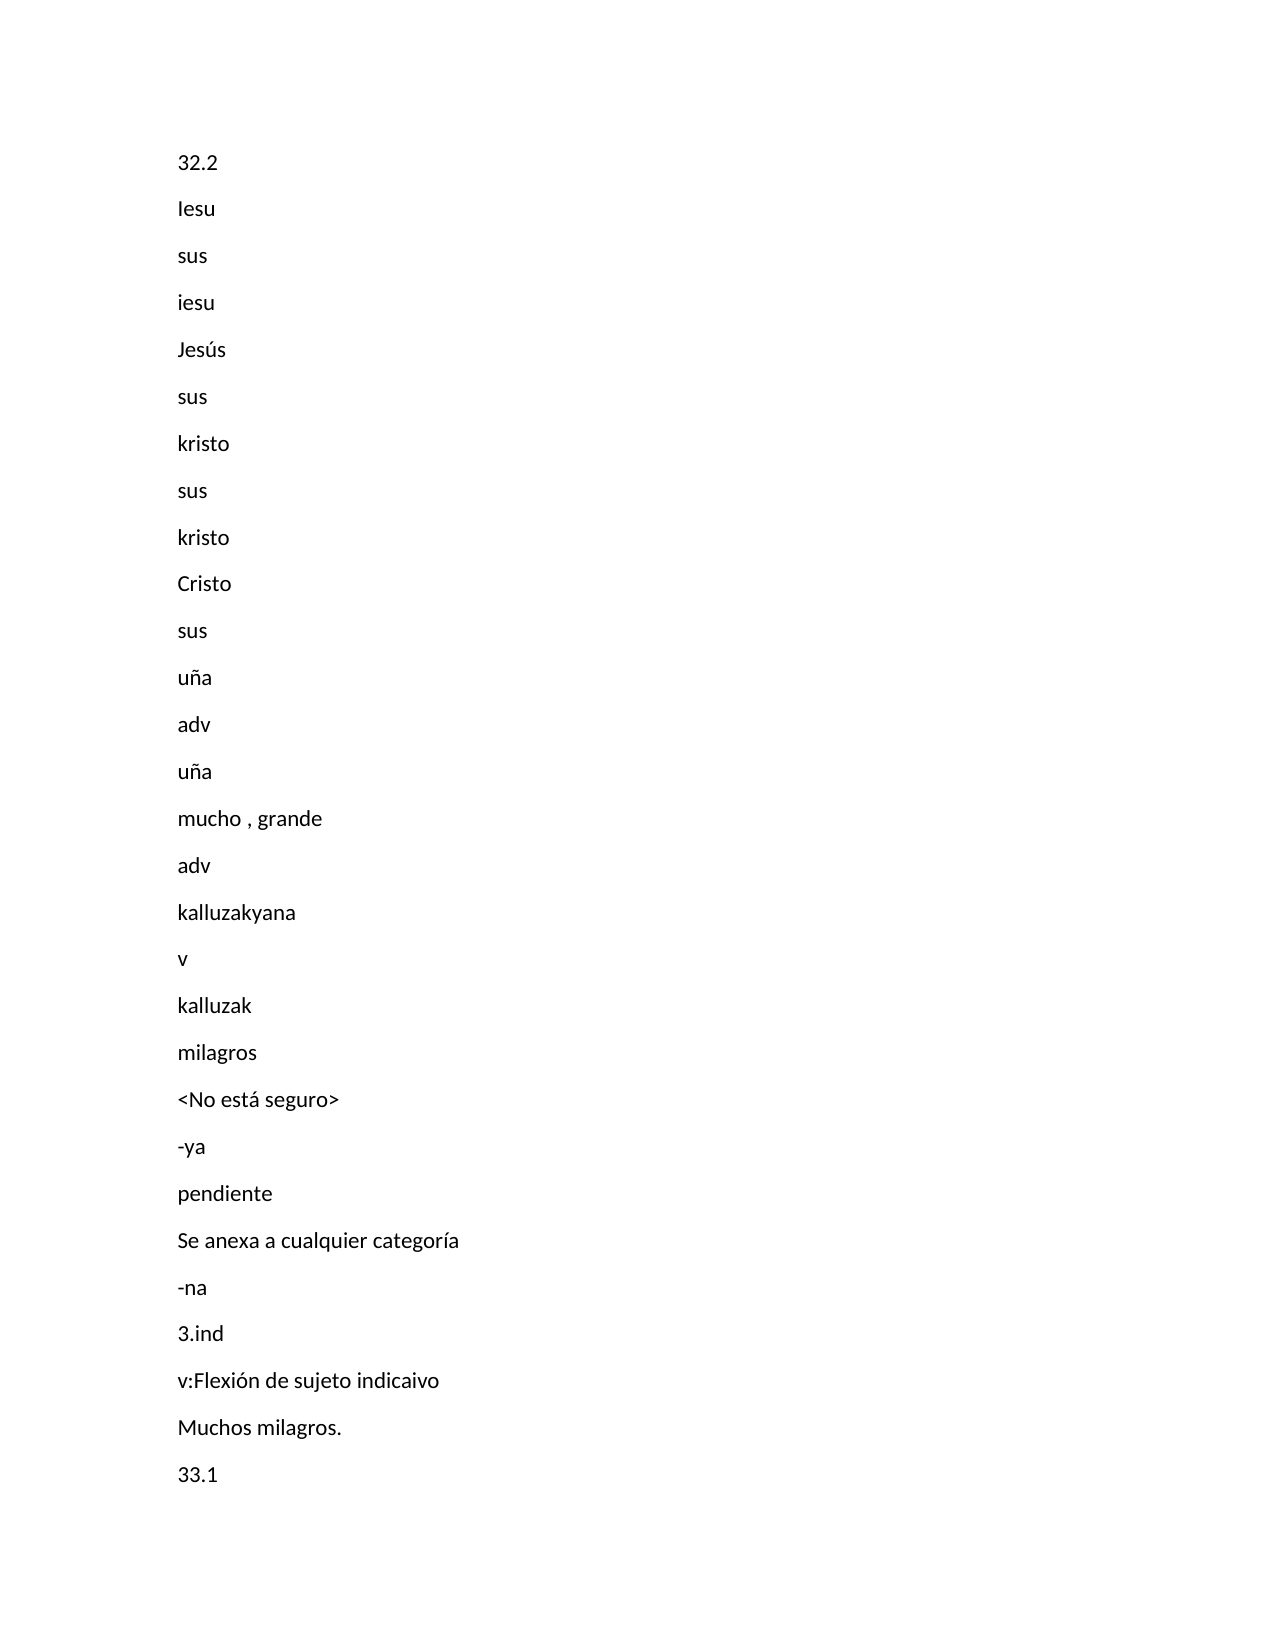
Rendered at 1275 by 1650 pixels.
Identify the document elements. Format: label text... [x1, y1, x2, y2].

text milagros [177, 1038, 1098, 1066]
text sus [177, 382, 1098, 410]
text Cristo [177, 569, 1098, 597]
text adv [177, 851, 1098, 879]
text kalluzakyana [177, 898, 1098, 926]
text -ya [177, 1132, 1098, 1160]
text uña [177, 757, 1098, 785]
text kristo [177, 523, 1098, 551]
text Muchos milagros. [177, 1413, 1098, 1441]
text <No está seguro> [177, 1085, 1098, 1113]
text 32.2 [177, 148, 1098, 176]
text sus [177, 241, 1098, 269]
text mucho , grande [177, 804, 1098, 832]
text sus [177, 476, 1098, 504]
text -na [177, 1273, 1098, 1301]
text v:Flexión de sujeto indicaivo [177, 1366, 1098, 1394]
text Iesu [177, 194, 1098, 222]
text sus [177, 616, 1098, 644]
text iesu [177, 288, 1098, 316]
text uña [177, 663, 1098, 691]
text 33.1 [177, 1460, 1098, 1488]
text pendiente [177, 1179, 1098, 1207]
text Se anexa a cualquier categoría [177, 1226, 1098, 1254]
text kristo [177, 429, 1098, 457]
text kalluzak [177, 991, 1098, 1019]
text 3.ind [177, 1319, 1098, 1347]
text v [177, 944, 1098, 972]
text Jesús [177, 335, 1098, 363]
text adv [177, 710, 1098, 738]
